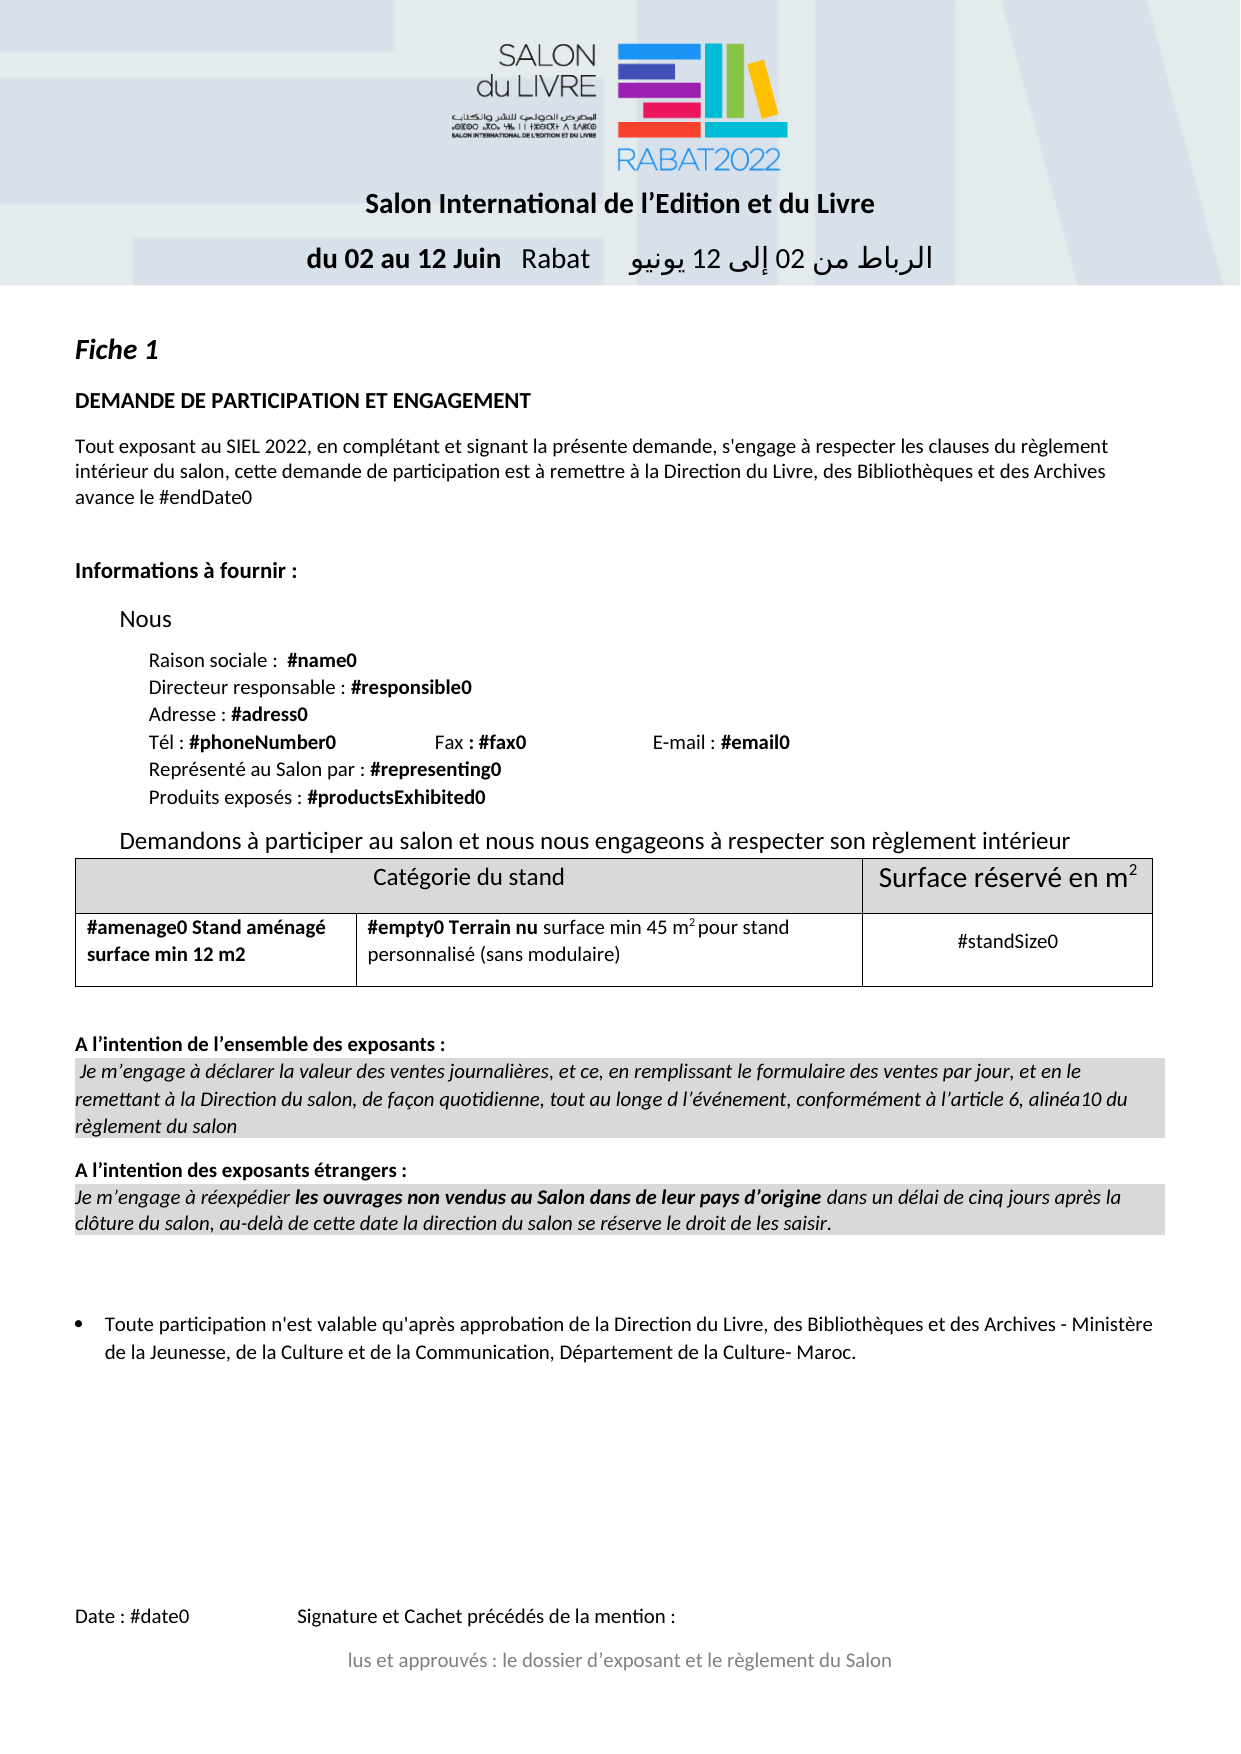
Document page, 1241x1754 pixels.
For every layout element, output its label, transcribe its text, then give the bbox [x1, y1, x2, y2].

table_header Catégorie du stand [76, 859, 862, 913]
text Salon International de l’Edition et du Livre [75, 185, 1165, 221]
picture [0, 0, 1241, 286]
list Toute participation n'est valable qu'après approbation de la Direction du Livre, des Bibliothèques et des Archives - Ministère de la Jeunesse, de la Culture et de la Communication, Département de la Culture- Maroc. [75, 1312, 1165, 1364]
table_cell #empty0 Terrain nu surface min 45 m2 pour stand personnalisé (sans modulaire) [357, 914, 862, 986]
text Raison sociale : #name0 [149, 647, 1165, 672]
text الرباط من 02 إلى 12 يونيو du 02 au 12 Juin Rabat [75, 240, 1165, 276]
text Adresse : #adress0 [149, 702, 1165, 727]
text lus et approuvés : le dossier d’exposant et le règlement du Salon [75, 1647, 1165, 1673]
text Produits exposés : #productsExhibited0 [149, 784, 1165, 809]
text Date : #date0 Signature et Cachet précédés de la mention : [75, 1603, 1165, 1629]
text Tél : #phoneNumber0 Fax : #fax0 E-mail : #email0 [149, 729, 1165, 754]
text A l’intention des exposants étrangers : [75, 1157, 1165, 1183]
table_cell #standSize0 [863, 914, 1152, 986]
text Nous [119, 603, 1165, 633]
text DEMANDE DE PARTICIPATION ET ENGAGEMENT [75, 386, 1165, 414]
text Représenté au Salon par : #representing0 [149, 756, 1165, 782]
text Tout exposant au SIEL 2022, en complétant et signant la présente demande, s'engage à respecter les clauses du règlement intérieur du salon, cette demande de participation est à remettre à la Direction du Livre, des Bibliothèques et des Archives avance le #endDate0 [75, 433, 1165, 509]
text A l’intention de l’ensemble des exposants : [75, 1031, 1165, 1056]
text Fiche 1 [75, 331, 1165, 367]
table_cell #amenage0 Stand aménagé surface min 12 m2 [76, 914, 356, 986]
text Je m’engage à déclarer la valeur des ventes journalières, et ce, en remplissant le formulaire des ventes par jour, et en le remettant à la Direction du salon, de façon quotidienne, tout au longe d l’événement, conformément à l’article 6, alinéa10 du règlement du salon [75, 1058, 1165, 1138]
table_header Surface réservé en m2 [863, 859, 1152, 913]
text Je m’engage à réexpédier les ouvrages non vendus au Salon dans de leur pays d’origine dans un délai de cinq jours après la clôture du salon, au-delà de cette date la direction du salon se réserve le droit de les saisir. [75, 1184, 1165, 1235]
text Demandons à participer au salon et nous nous engageons à respecter son règlement intérieur [119, 825, 1165, 855]
text Informations à fournir : [75, 556, 1165, 584]
text Directeur responsable : #responsible0 [149, 674, 1165, 700]
